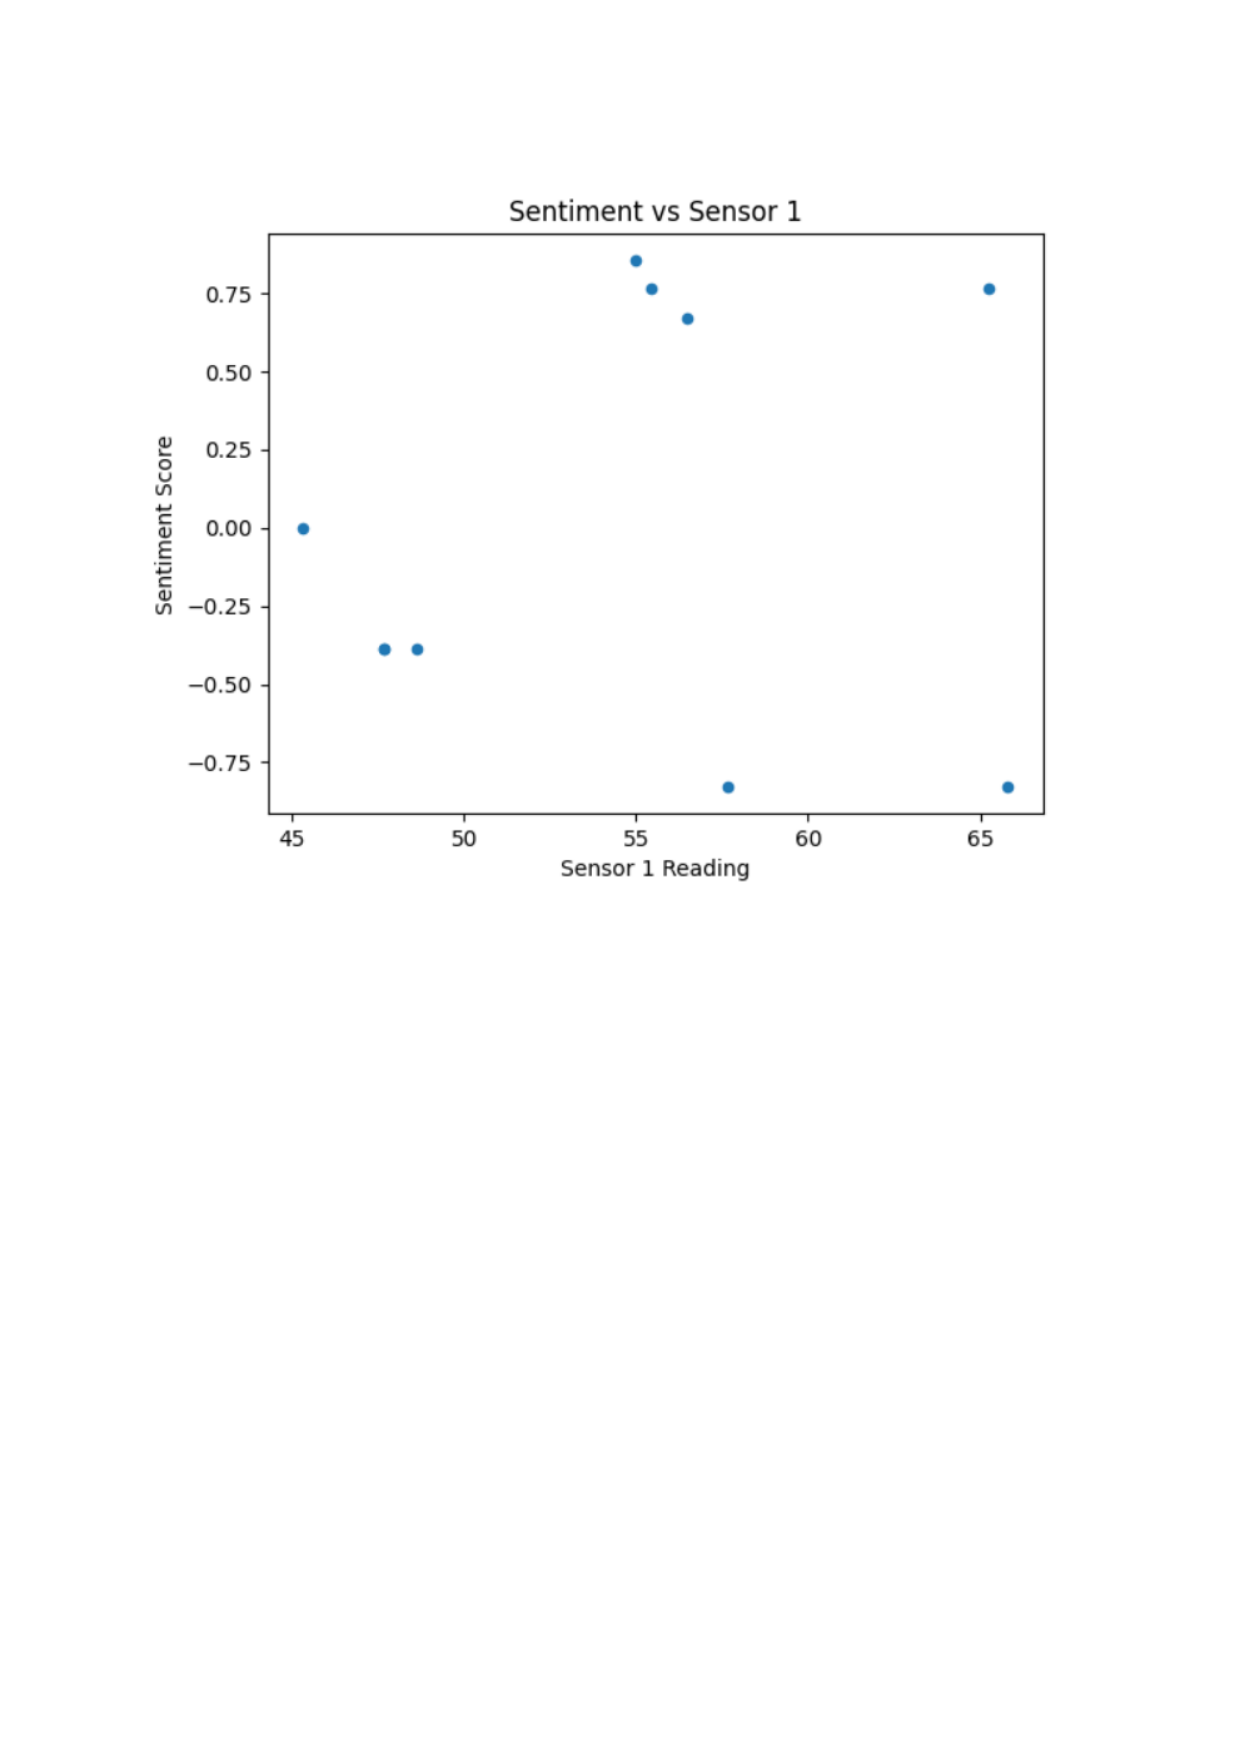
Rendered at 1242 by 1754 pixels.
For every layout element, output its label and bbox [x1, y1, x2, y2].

picture [139, 177, 1080, 899]
